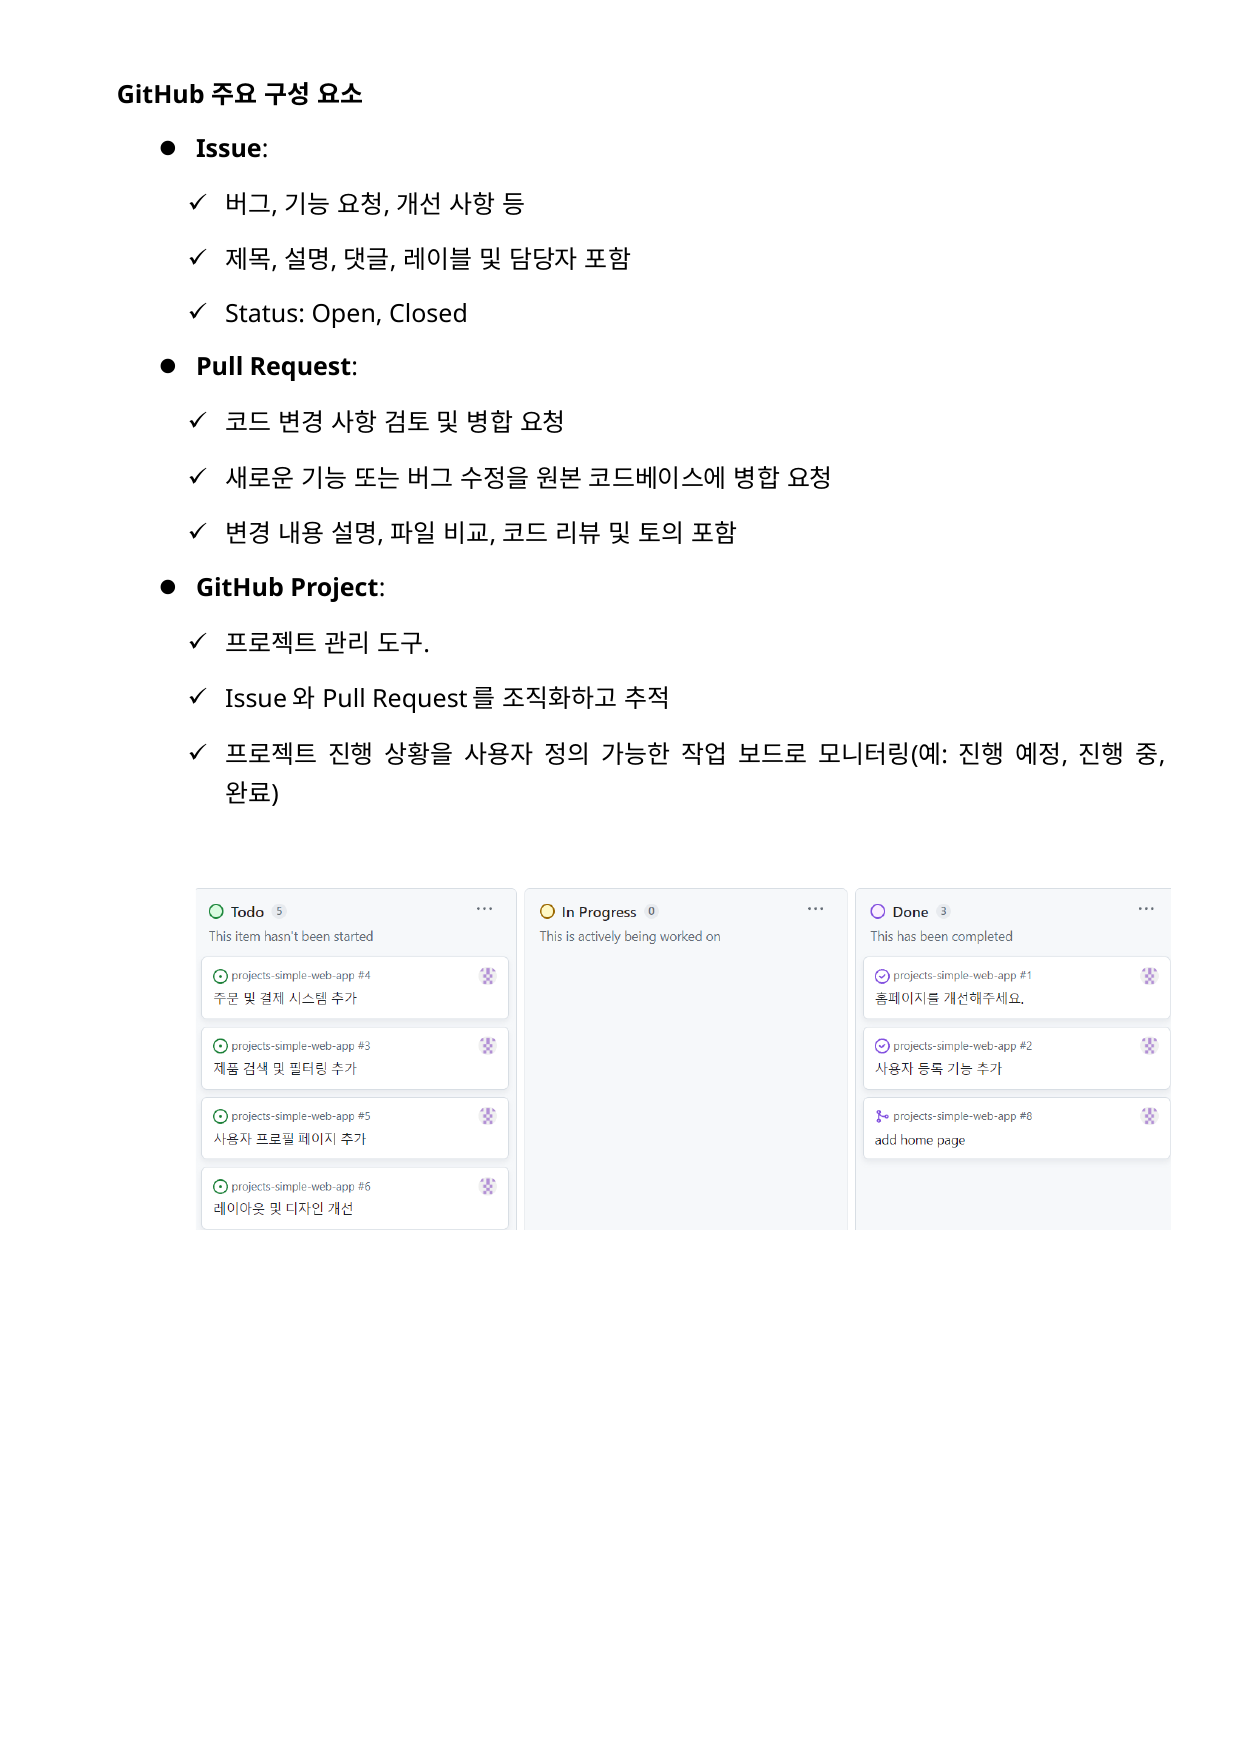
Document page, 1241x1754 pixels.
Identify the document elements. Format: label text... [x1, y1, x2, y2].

list Issue: [158, 131, 1165, 165]
list 코드 변경 사항 검토 및 병합 요청 [187, 402, 1165, 439]
list 새로운 기능 또는 버그 수정을 원본 코드베이스에 병합 요청 [187, 458, 1165, 494]
list GitHub Project: [158, 570, 1165, 604]
list 프로젝트 진행 상황을 사용자 정의 가능한 작업 보드로 모니터링(예: 진행 예정, 진행 중, 완료) [187, 734, 1165, 810]
list 버그, 기능 요청, 개선 사항 등 [187, 184, 1165, 220]
list Status: Open, Closed [187, 296, 1165, 330]
list 변경 내용 설명, 파일 비교, 코드 리뷰 및 토의 포함 [187, 514, 1165, 550]
list Pull Request: [158, 349, 1165, 383]
text GitHub 주요 구성 요소 [117, 75, 1165, 111]
picture [195, 882, 1171, 1230]
list 프로젝트 관리 도구. [187, 623, 1165, 659]
list 제목, 설명, 댓글, 레이블 및 담당자 포함 [187, 240, 1165, 276]
list Issue와 Pull Request를 조직화하고 추적 [187, 679, 1165, 715]
